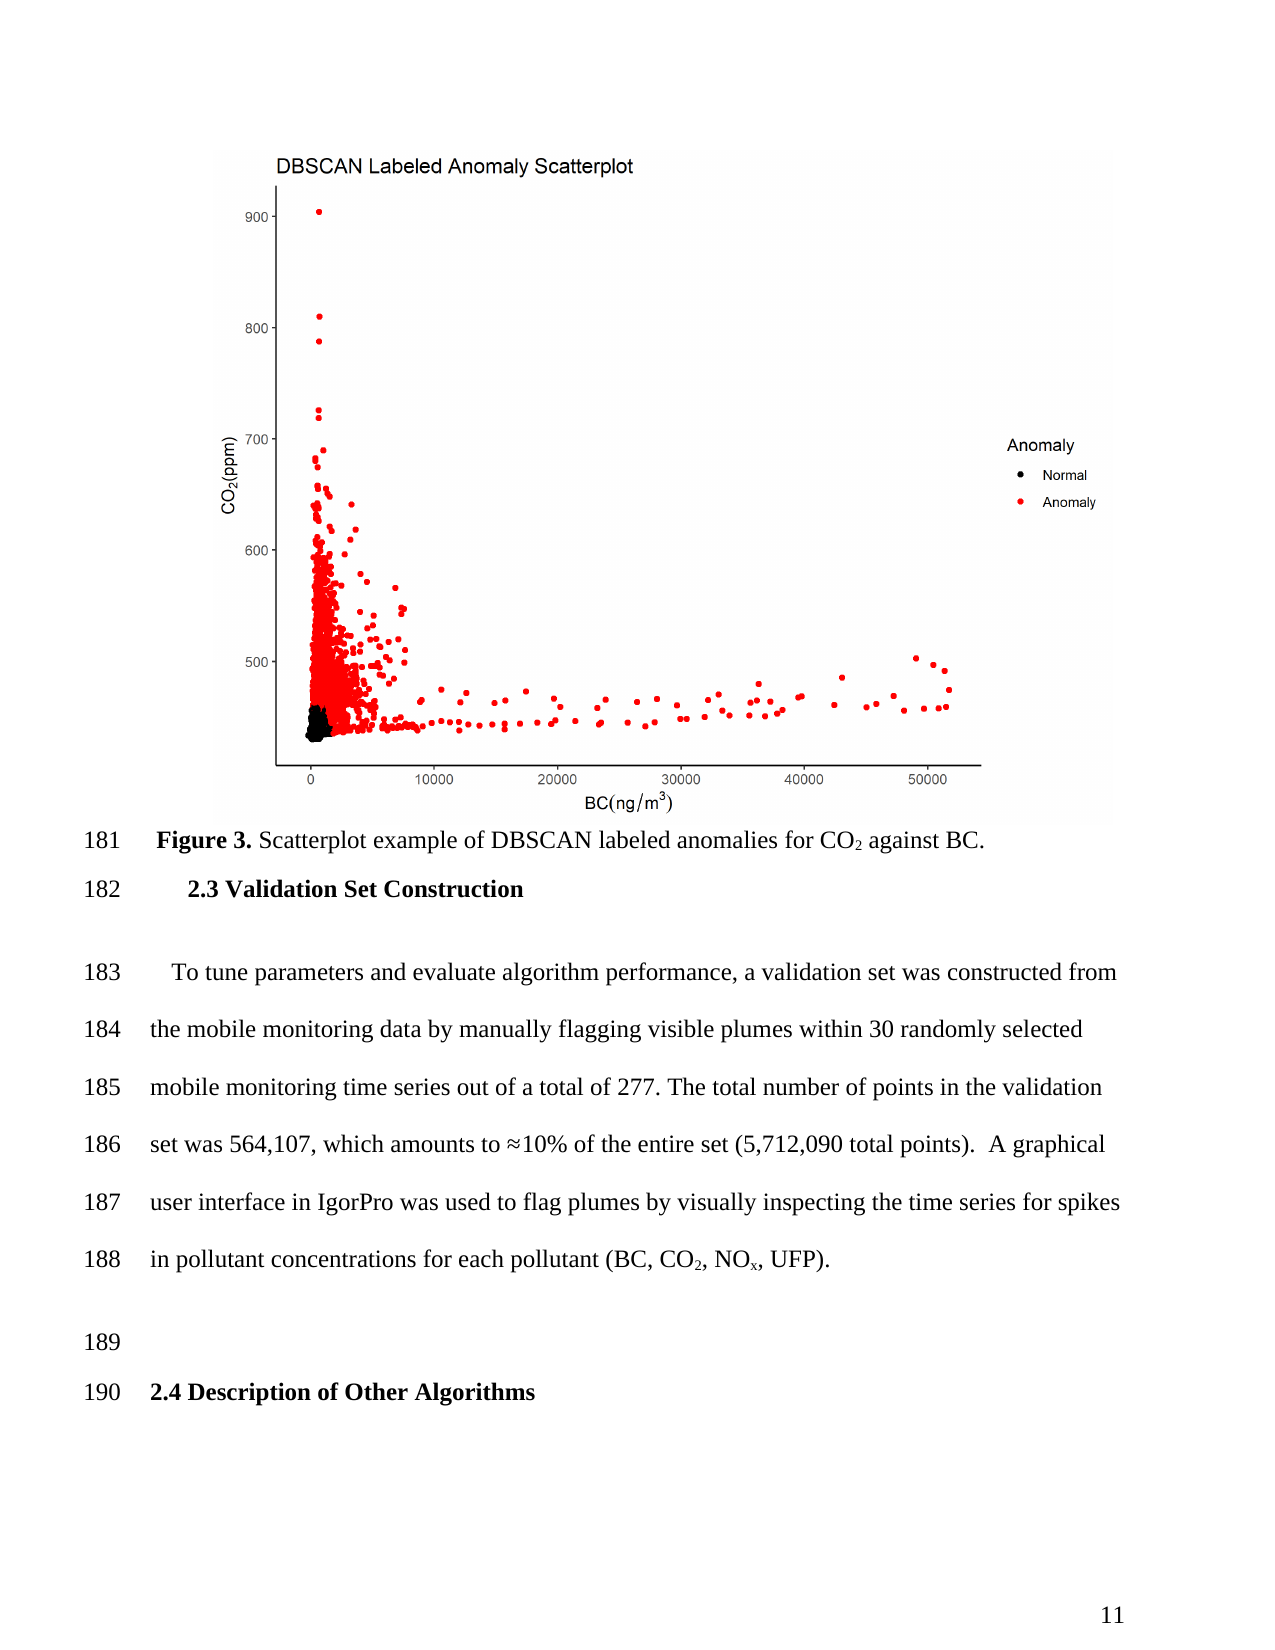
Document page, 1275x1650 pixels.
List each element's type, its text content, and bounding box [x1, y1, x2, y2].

text To tune parameters and evaluate algorithm performance, a validation set was constructed from the mobile monitoring data by manually flagging visible plumes within 30 randomly selected mobile monitoring time series out of a total of 277. The total number of points in the validation set was 564,107, which amounts to 10% of the entire set (5,712,090 total points). A graphical user interface in IgorPro was used to flag plumes by visually inspecting the time series for spikes in pollutant concentrations for each pollutant (BC, CO2, NOx, UFP). [150, 957, 1125, 1273]
text 2.4 Description of Other Algorithms [150, 1377, 1125, 1405]
picture [212, 150, 1113, 825]
list Validation Set Construction [187, 874, 1125, 903]
